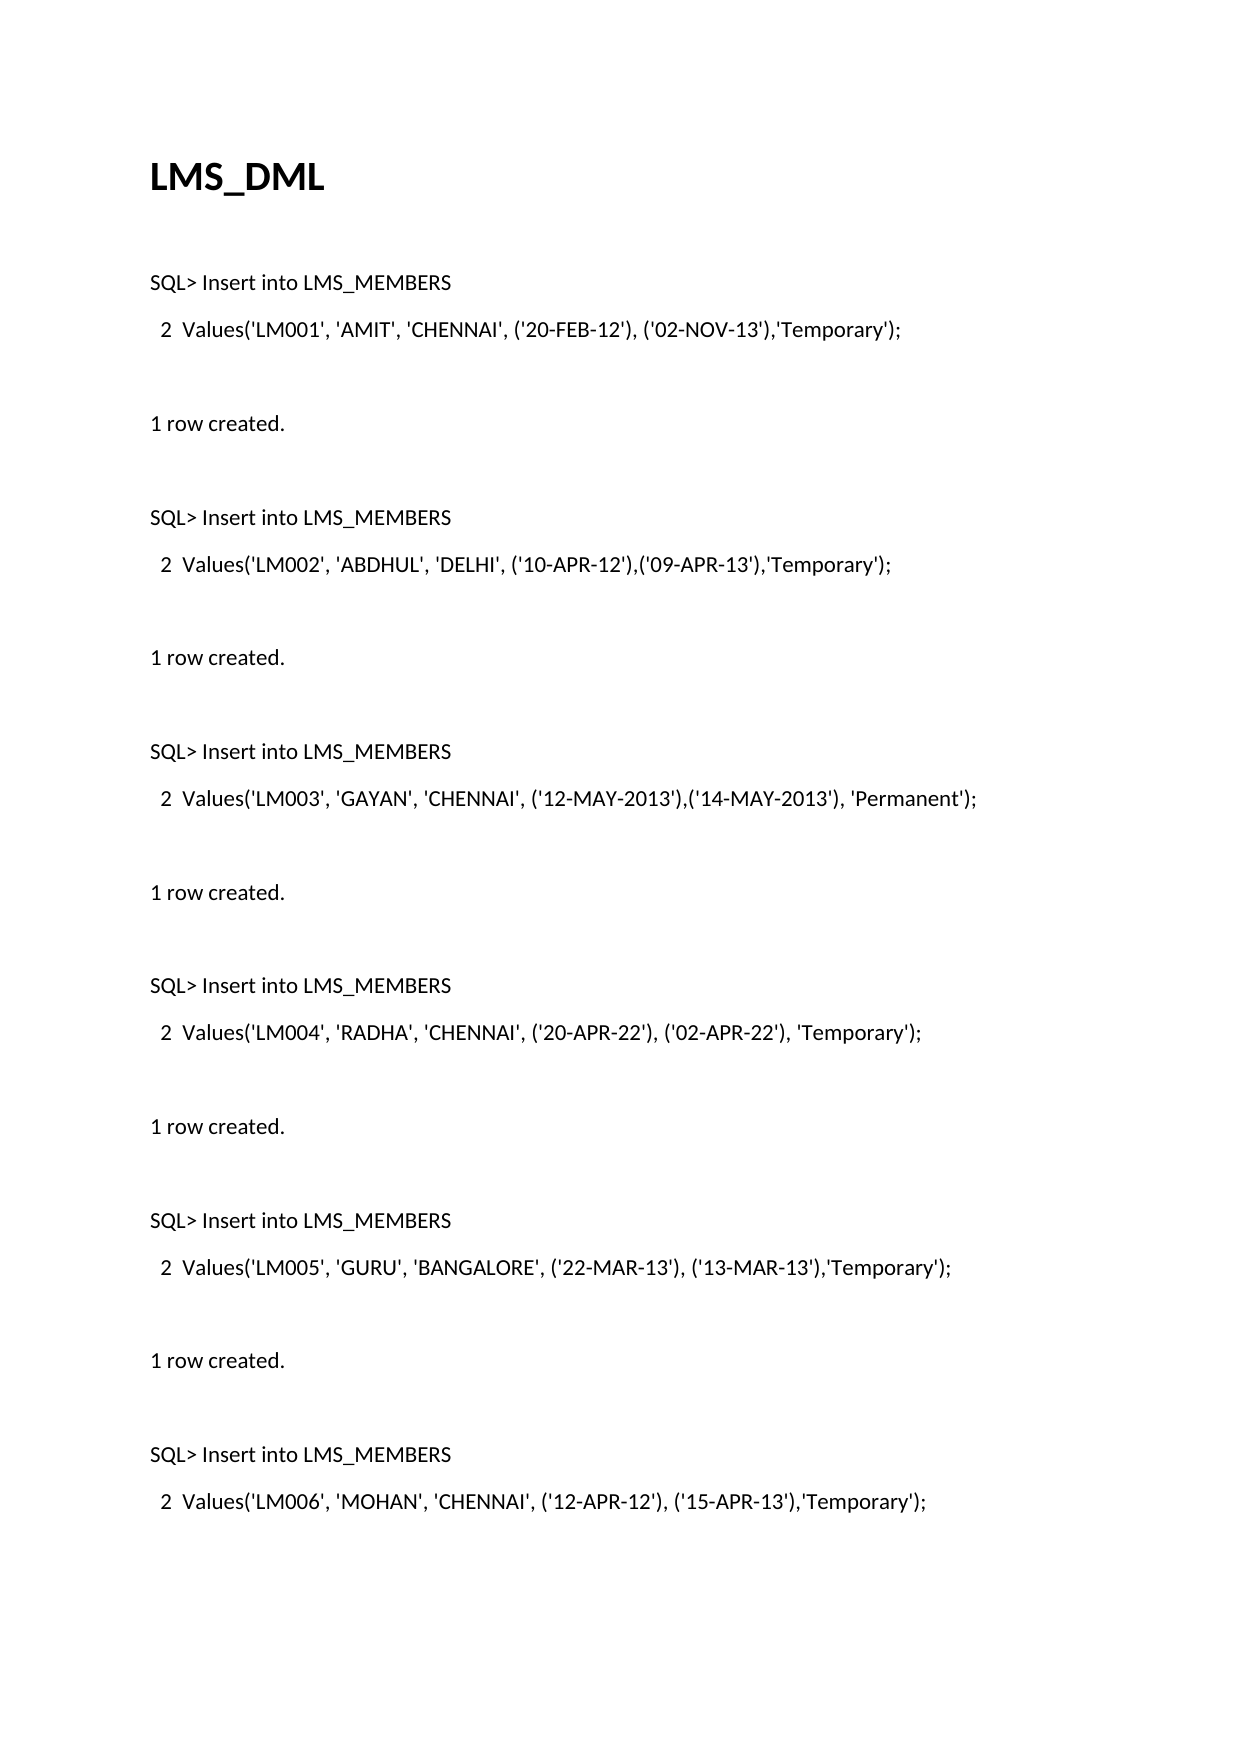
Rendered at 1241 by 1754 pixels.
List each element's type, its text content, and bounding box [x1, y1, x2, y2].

text LMS_DML [150, 150, 1090, 201]
text 2 Values('LM005', 'GURU', 'BANGALORE', ('22-MAR-13'), ('13-MAR-13'),'Temporary'); [150, 1253, 1090, 1281]
text SQL> Insert into LMS_MEMBERS [150, 1440, 1090, 1468]
text 1 row created. [150, 409, 1090, 437]
text 2 Values('LM003', 'GAYAN', 'CHENNAI', ('12-MAY-2013'),('14-MAY-2013'), 'Permanent'); [150, 784, 1090, 812]
text 1 row created. [150, 1347, 1090, 1374]
text 2 Values('LM001', 'AMIT', 'CHENNAI', ('20-FEB-12'), ('02-NOV-13'),'Temporary'); [150, 315, 1090, 343]
text 1 row created. [150, 878, 1090, 906]
text SQL> Insert into LMS_MEMBERS [150, 1206, 1090, 1234]
text SQL> Insert into LMS_MEMBERS [150, 972, 1090, 999]
text 1 row created. [150, 643, 1090, 671]
text 2 Values('LM006', 'MOHAN', 'CHENNAI', ('12-APR-12'), ('15-APR-13'),'Temporary'); [150, 1487, 1090, 1515]
text SQL> Insert into LMS_MEMBERS [150, 503, 1090, 531]
text 2 Values('LM002', 'ABDHUL', 'DELHI', ('10-APR-12'),('09-APR-13'),'Temporary'); [150, 550, 1090, 578]
text 1 row created. [150, 1112, 1090, 1140]
text SQL> Insert into LMS_MEMBERS [150, 268, 1090, 296]
text SQL> Insert into LMS_MEMBERS [150, 737, 1090, 765]
text 2 Values('LM004', 'RADHA', 'CHENNAI', ('20-APR-22'), ('02-APR-22'), 'Temporary'); [150, 1018, 1090, 1046]
